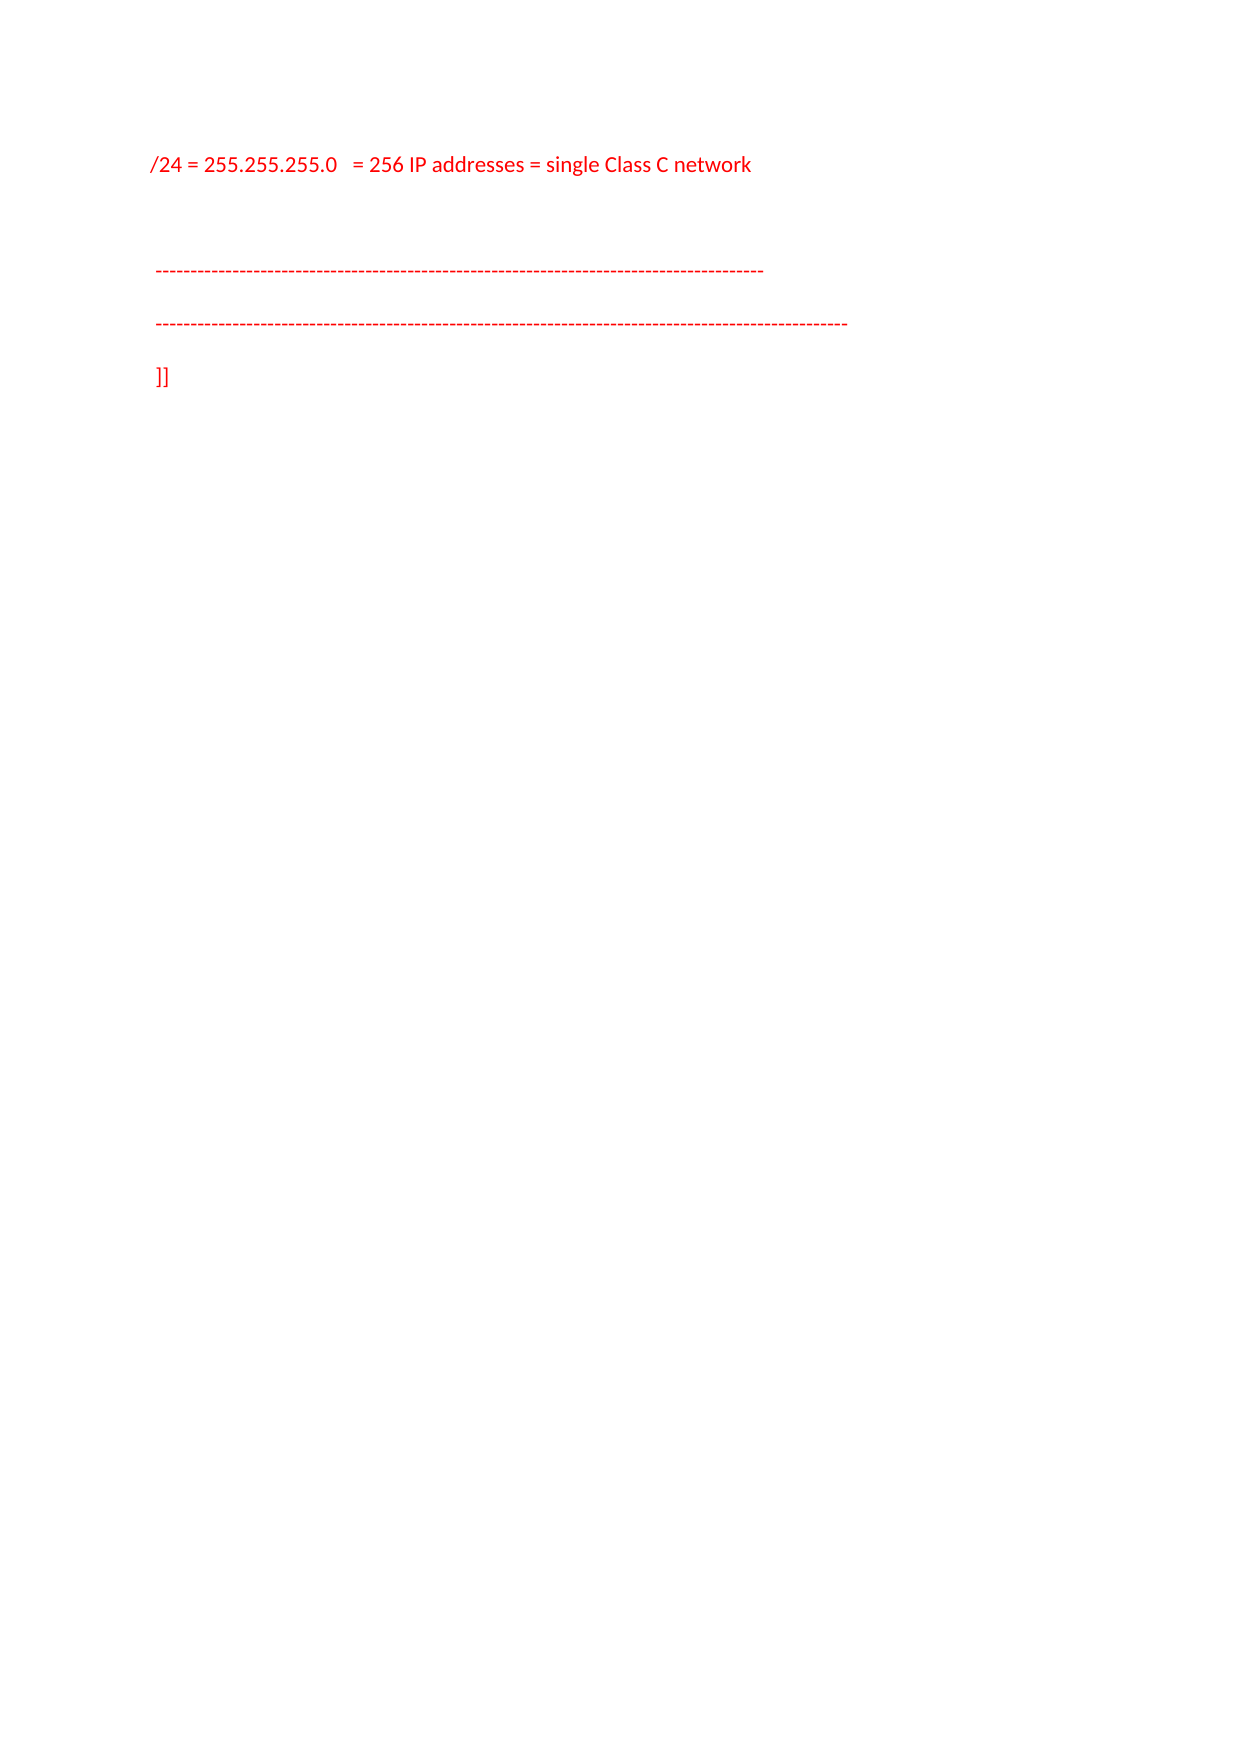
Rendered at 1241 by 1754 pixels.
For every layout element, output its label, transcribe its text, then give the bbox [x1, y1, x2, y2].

text --------------------------------------------------------------------------------------------------- [150, 309, 1090, 337]
text --------------------------------------------------------------------------------------- [150, 256, 1090, 284]
text ]] [150, 362, 1090, 390]
text /24 = 255.255.255.0 = 256 IP addresses = single Class C network [150, 150, 1090, 178]
